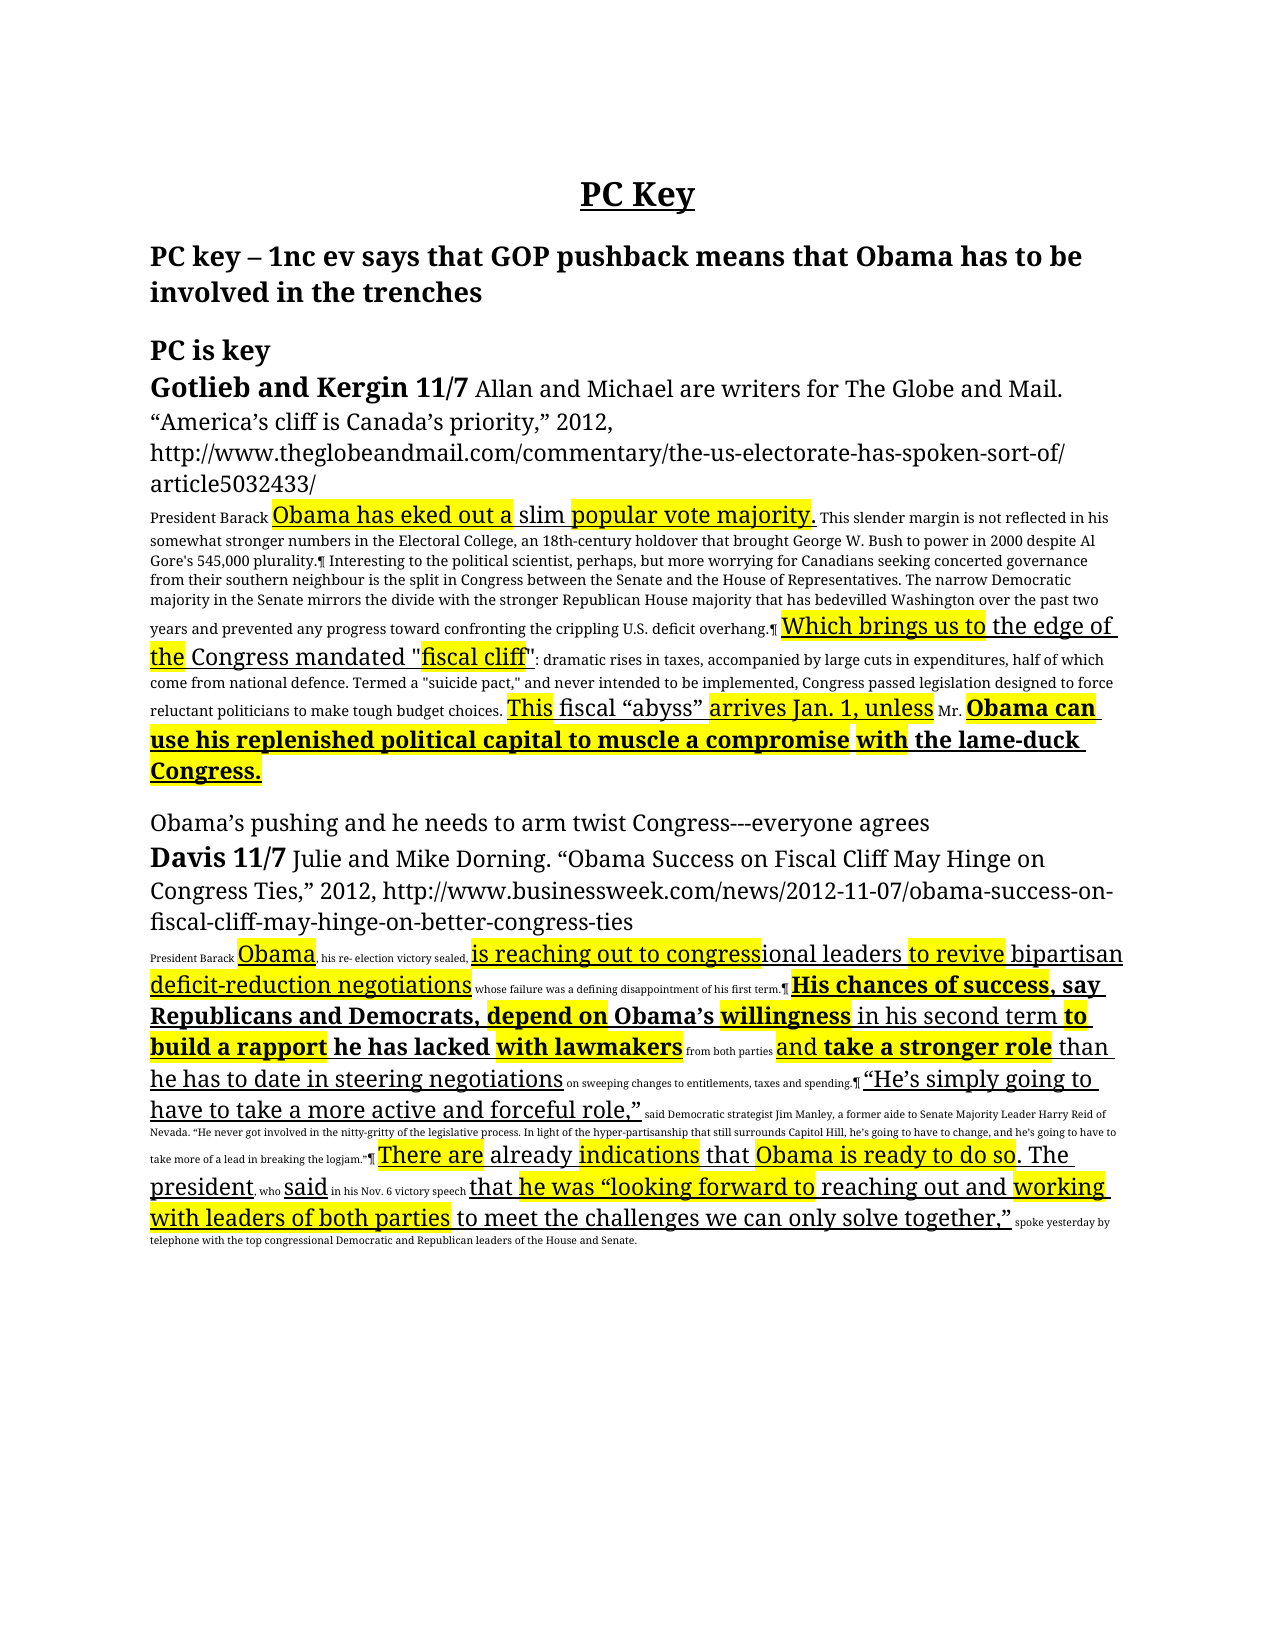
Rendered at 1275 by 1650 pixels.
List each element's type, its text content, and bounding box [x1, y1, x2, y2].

text Davis 11/7 Julie and Mike Dorning. “Obama Success on Fiscal Cliff May Hinge on Congress Ties,” 2012, http://www.businessweek.com/news/2012-11-07/obama-success-on-fiscal-cliff-may-hinge-on-better-congress-ties [150, 838, 1125, 938]
subtitle PC Key [150, 171, 1125, 216]
text President Barack Obama has eked out a slim popular vote majority. This slender margin is not reflected in his somewhat stronger numbers in the Electoral College, an 18th-century holdover that brought George W. Bush to power in 2000 despite Al Gore's 545,000 plurality.¶ Interesting to the political scientist, perhaps, but more worrying for Canadians seeking concerted governance from their southern neighbour is the split in Congress between the Senate and the House of Representatives. The narrow Democratic majority in the Senate mirrors the divide with the stronger Republican House majority that has bedevilled Washington over the past two years and prevented any progress toward confronting the crippling U.S. deficit overhang.¶ Which brings us to the edge of the Congress mandated "fiscal cliff": dramatic rises in taxes, accompanied by large cuts in expenditures, half of which come from national defence. Termed a "suicide pact," and never intended to be implemented, Congress passed legislation designed to force reluctant politicians to make tough budget choices. This fiscal “abyss” arrives Jan. 1, unless Mr. Obama can use his replenished political capital to muscle a compromise with the lame-duck Congress. [150, 499, 1125, 786]
subtitle PC key – 1nc ev says that GOP pushback means that Obama has to be involved in the trenches [150, 237, 1125, 311]
subtitle PC is key [150, 332, 1125, 368]
subtitle Obama’s pushing and he needs to arm twist Congress---everyone agrees [150, 807, 1125, 838]
text President Barack Obama, his re- election victory sealed, is reaching out to congressional leaders to revive bipartisan deficit-reduction negotiations whose failure was a defining disappointment of his first term.¶ His chances of success, say Republicans and Democrats, depend on Obama’s willingness in his second term to build a rapport he has lacked with lawmakers from both parties and take a stronger role than he has to date in steering negotiations on sweeping changes to entitlements, taxes and spending.¶ “He’s simply going to have to take a more active and forceful role,” said Democratic strategist Jim Manley, a former aide to Senate Majority Leader Harry Reid of Nevada. “He never got involved in the nitty-gritty of the legislative process. In light of the hyper-partisanship that still surrounds Capitol Hill, he’s going to have to change, and he’s going to have to take more of a lead in breaking the logjam.”¶ There are already indications that Obama is ready to do so. The president, who said in his Nov. 6 victory speech that he was “looking forward to reaching out and working with leaders of both parties to meet the challenges we can only solve together,” spoke yesterday by telephone with the top congressional Democratic and Republican leaders of the House and Senate. [150, 938, 1125, 1247]
text Gotlieb and Kergin 11/7 Allan and Michael are writers for The Globe and Mail. “America’s cliff is Canada’s priority,” 2012, http://www.theglobeandmail.com/commentary/the-us-electorate-has-spoken-sort-of/article5032433/ [150, 368, 1125, 499]
